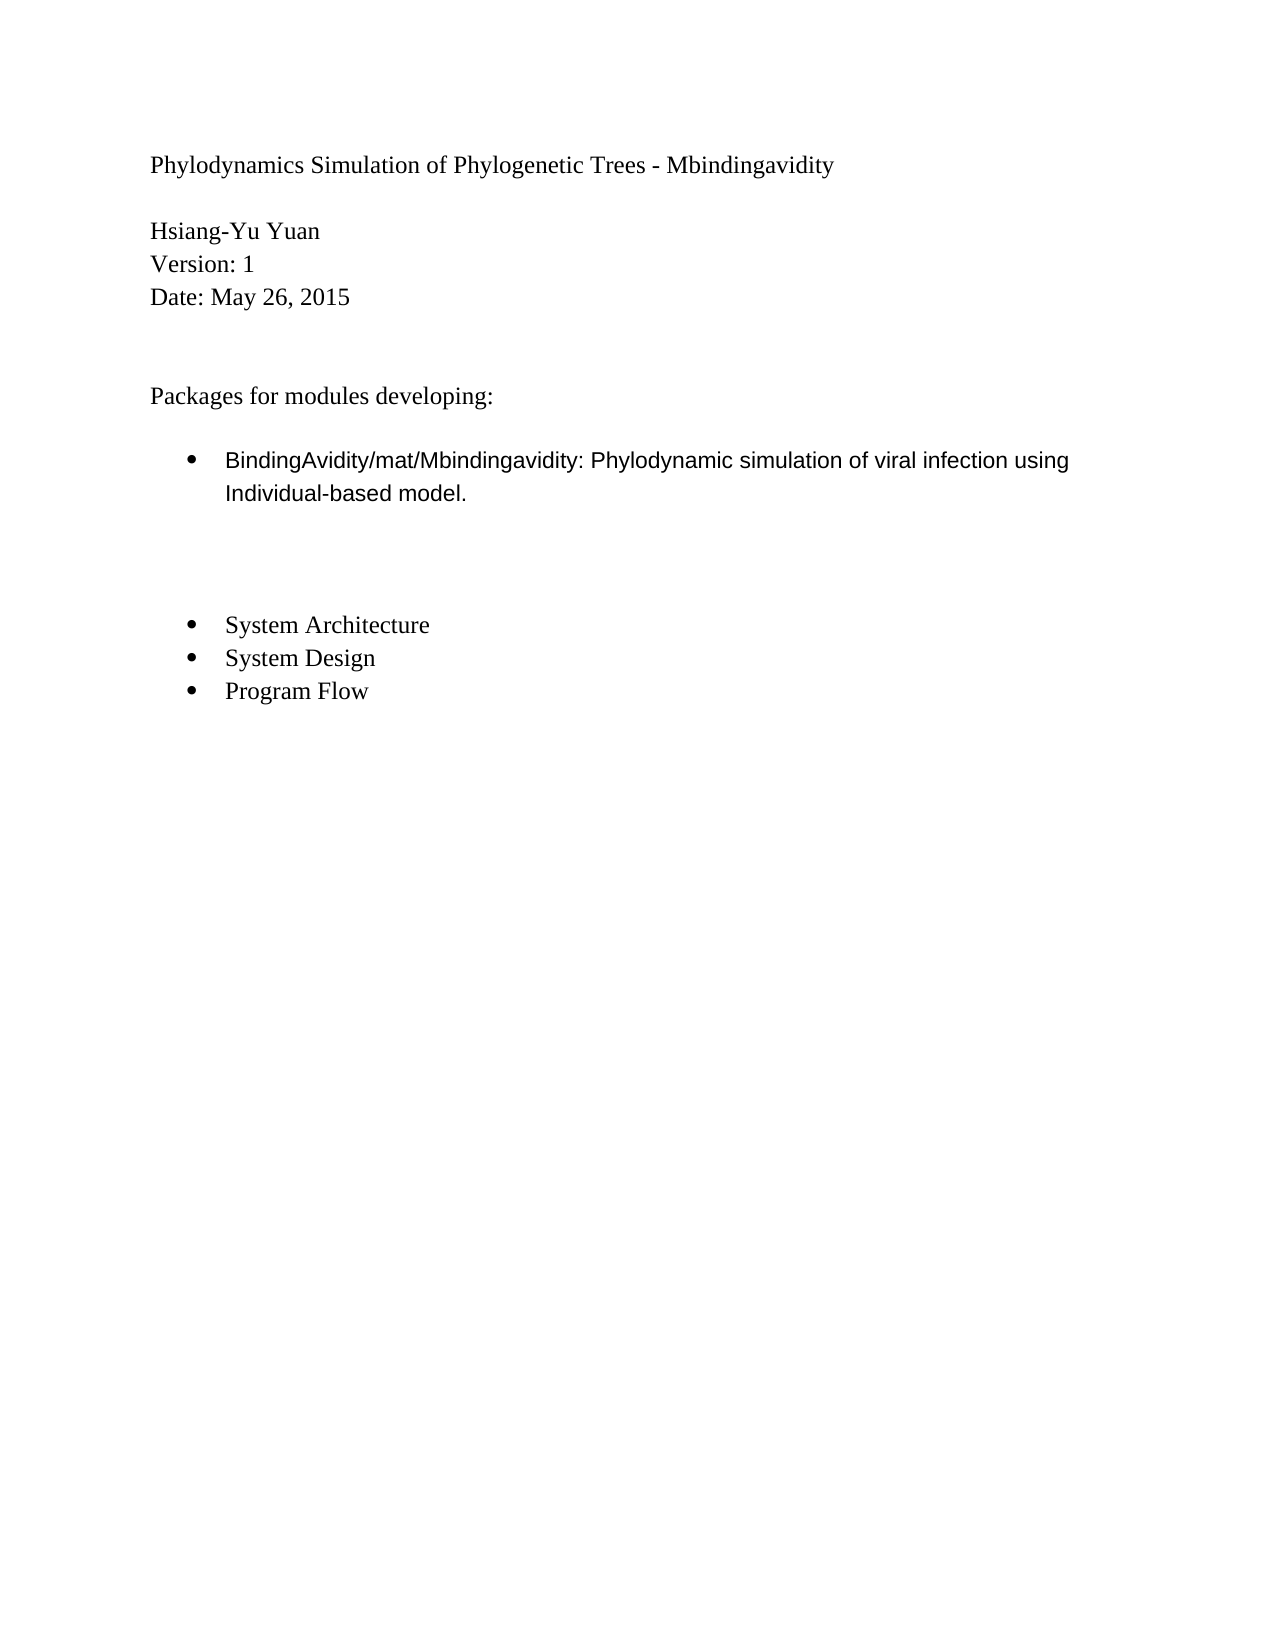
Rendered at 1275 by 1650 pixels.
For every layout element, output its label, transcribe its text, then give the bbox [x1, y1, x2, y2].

text Hsiang-Yu Yuan [150, 216, 1125, 245]
list System Architecture [187, 610, 1125, 639]
text Date: May 26, 2015 [150, 282, 1125, 311]
list BindingAvidity/mat/Mbindingavidity: Phylodynamic simulation of viral infection using Individual-based model. [187, 447, 1125, 507]
text Packages for modules developing: [150, 381, 1125, 410]
list System Design [187, 643, 1125, 672]
text Phylodynamics Simulation of Phylogenetic Trees - Mbindingavidity [150, 150, 1125, 179]
text Version: 1 [150, 249, 1125, 278]
list Program Flow [187, 676, 1125, 705]
